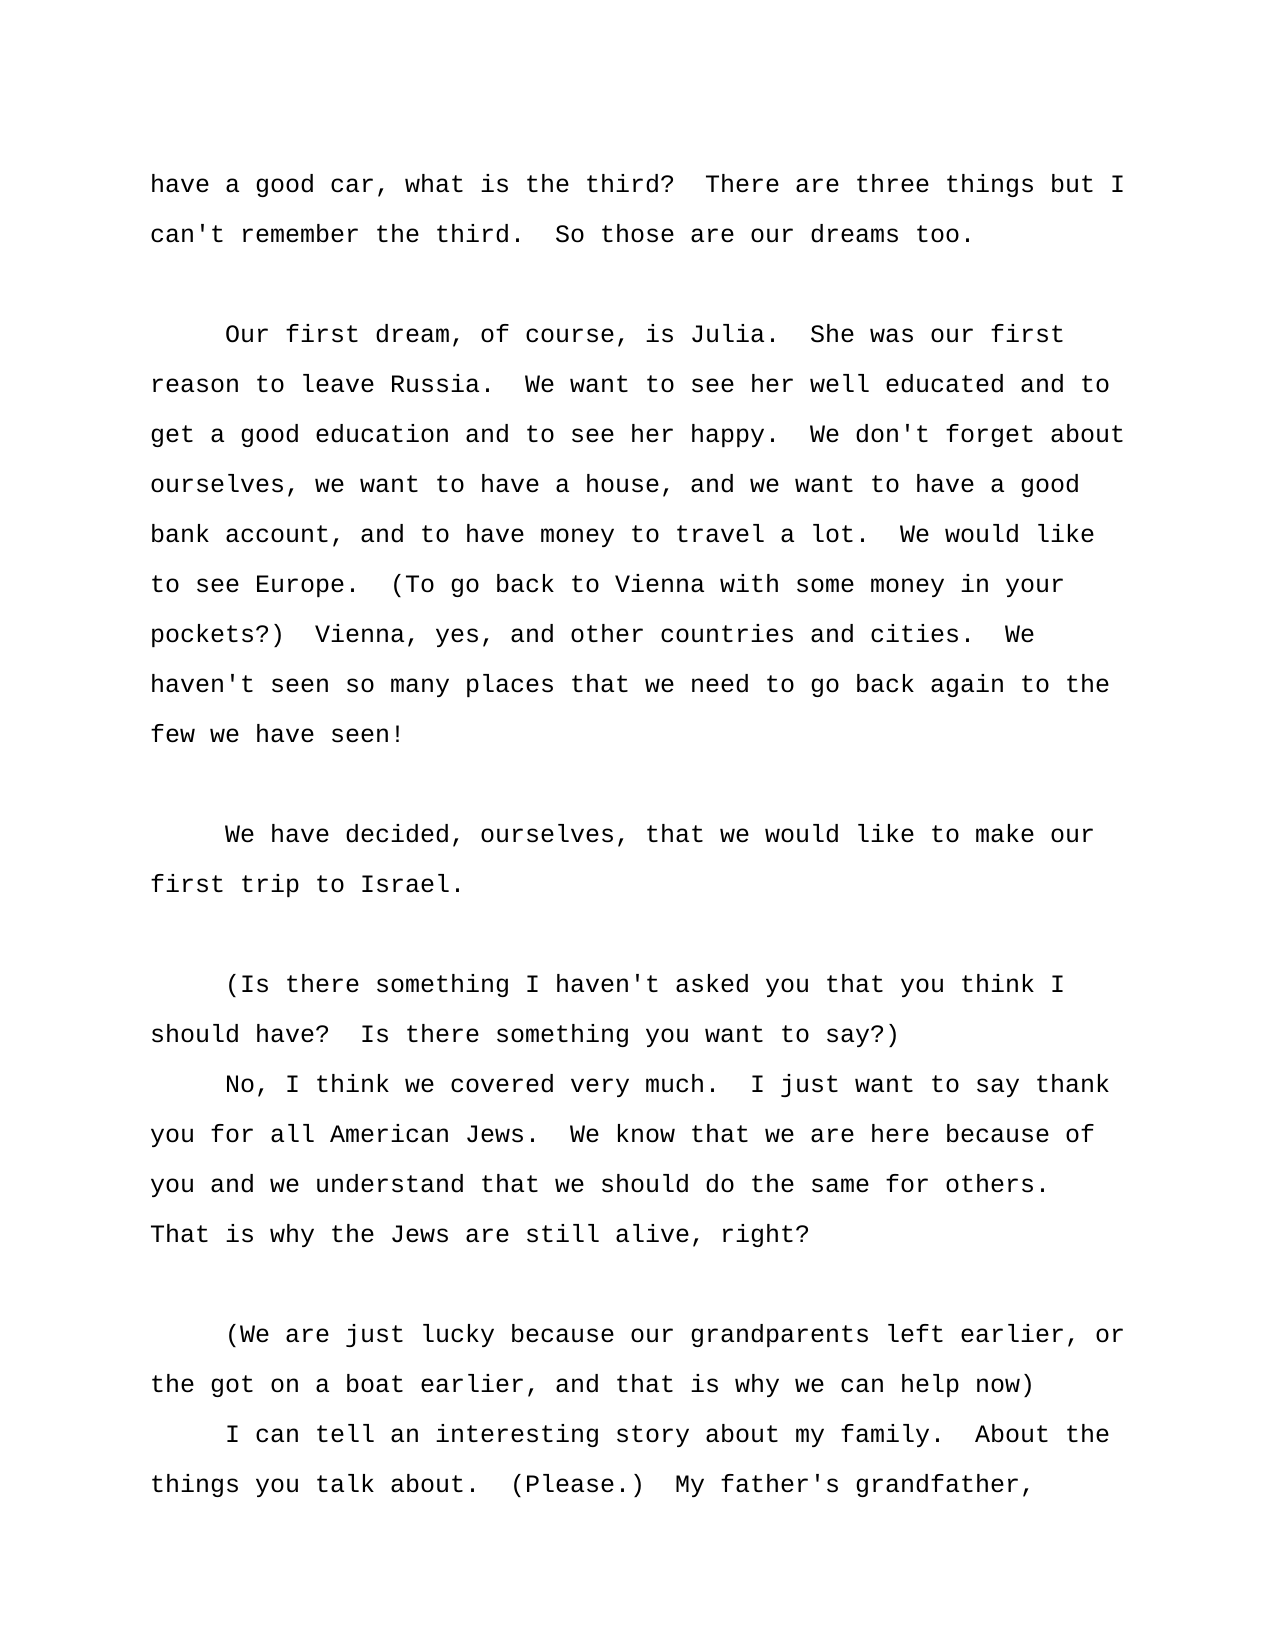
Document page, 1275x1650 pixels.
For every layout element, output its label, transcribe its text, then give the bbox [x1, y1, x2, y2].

text (Is there something I haven't asked you that you think I should have? Is there something you want to say?) [150, 950, 1125, 1050]
text We have decided, ourselves, that we would like to make our first trip to Israel. [150, 800, 1125, 900]
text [150, 1400, 1125, 1500]
text No, I think we covered very much. I just want to say thank you for all American Jews. We know that we are here because of you and we understand that we should do the same for others. That is why the Jews are still alive, right? [150, 1050, 1125, 1250]
text (We are just lucky because our grandparents left earlier, or the got on a boat earlier, and that is why we can help now) [150, 1300, 1125, 1400]
text Our first dream, of course, is Julia. She was our first reason to leave Russia. We want to see her well educated and to get a good education and to see her happy. We don't forget about ourselves, we want to have a house, and we want to have a good bank account, and to have money to travel a lot. We would like to see Europe. (To go back to Vienna with some money in your pockets?) Vienna, yes, and other countries and cities. We haven't seen so many places that we need to go back again to the few we have seen! [150, 300, 1125, 750]
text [150, 150, 1125, 250]
